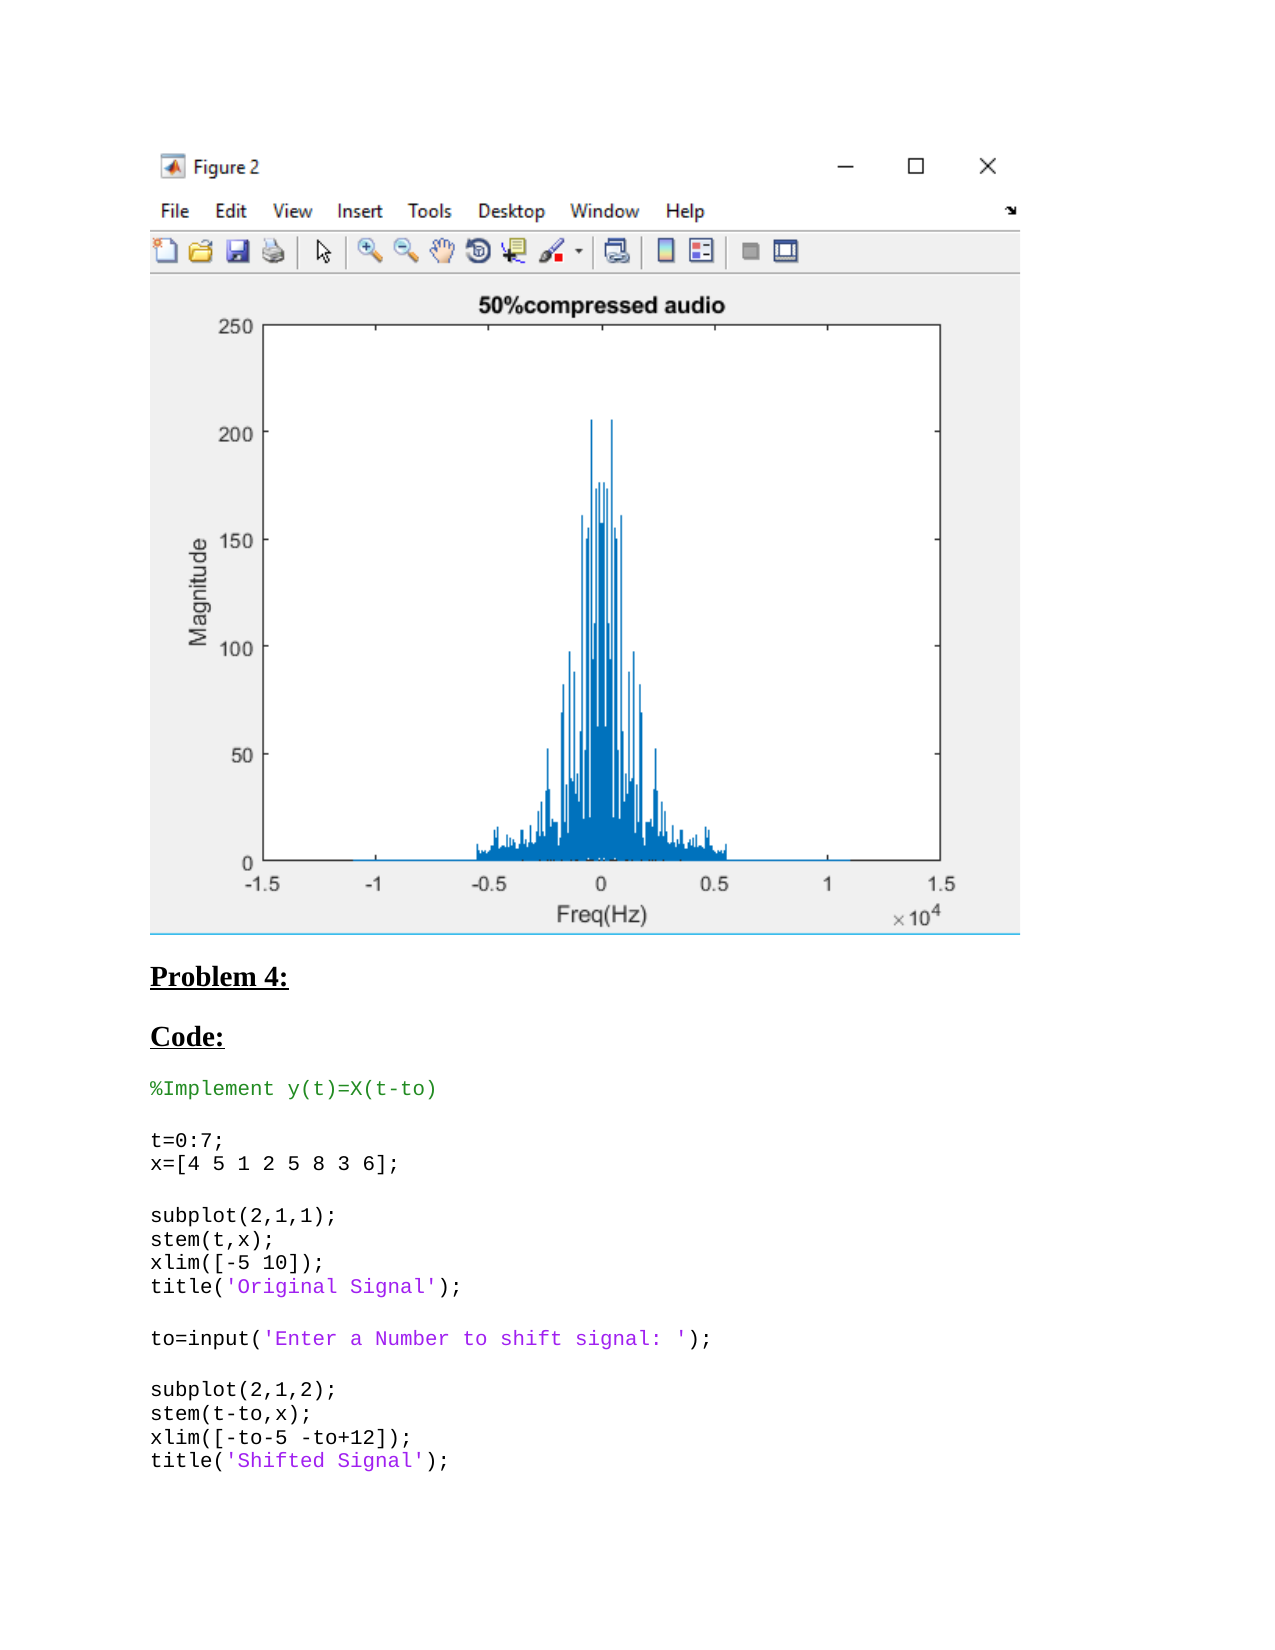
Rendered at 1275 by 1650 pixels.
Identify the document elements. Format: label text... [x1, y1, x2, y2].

text stem(t,x); [150, 1229, 1125, 1252]
picture [150, 150, 1021, 935]
text title('Original Signal'); [150, 1276, 1125, 1300]
text x=[4 5 1 2 5 8 3 6]; [150, 1153, 1125, 1177]
text xlim([-to-5 -to+12]); [150, 1427, 1125, 1450]
text Code: [150, 1019, 1125, 1052]
text %Implement y(t)=X(t-to) [150, 1078, 1125, 1102]
text title('Shifted Signal'); [150, 1450, 1125, 1474]
text t=0:7; [150, 1130, 1125, 1153]
text stem(t-to,x); [150, 1403, 1125, 1427]
text subplot(2,1,1); [150, 1205, 1125, 1229]
text xlim([-5 10]); [150, 1252, 1125, 1276]
text subplot(2,1,2); [150, 1379, 1125, 1403]
text Problem 4: [150, 959, 1125, 993]
text to=input('Enter a Number to shift signal: '); [150, 1328, 1125, 1351]
